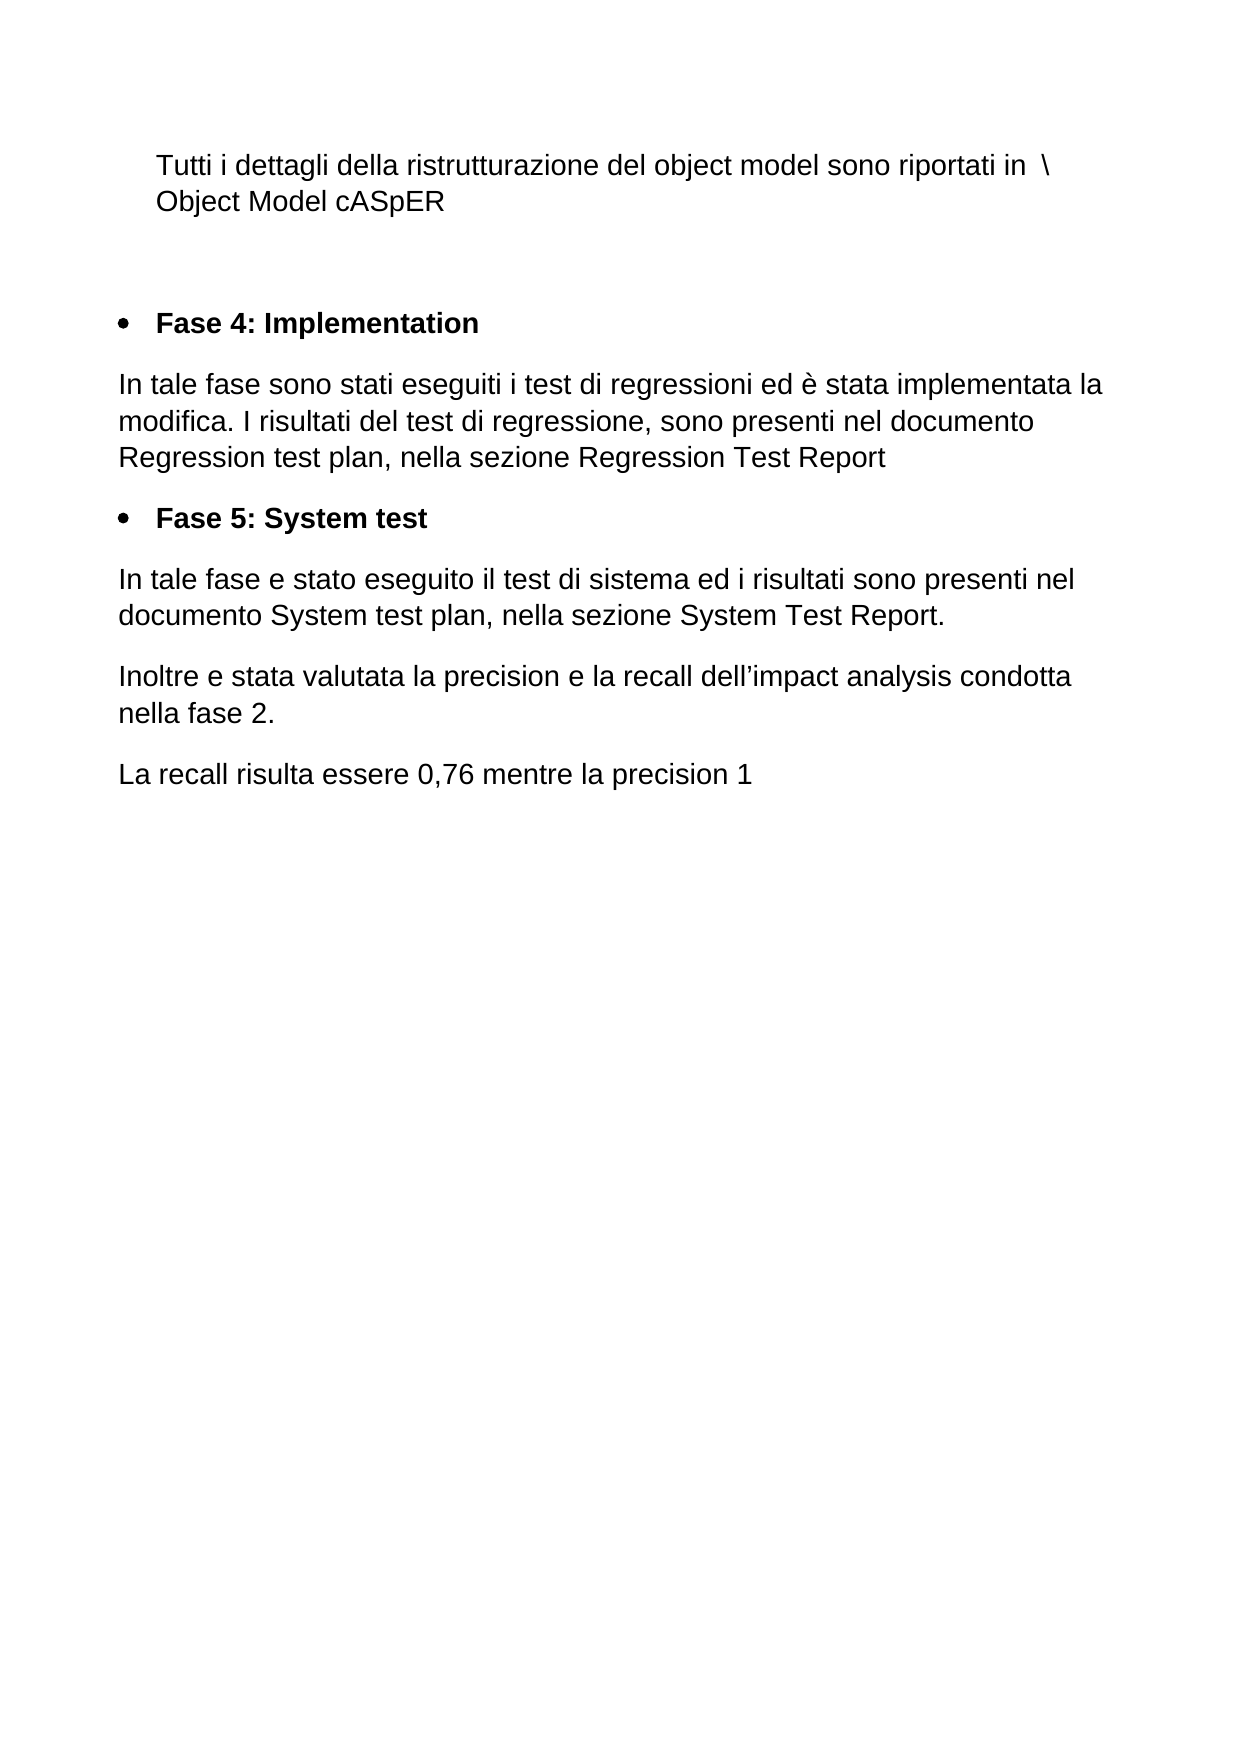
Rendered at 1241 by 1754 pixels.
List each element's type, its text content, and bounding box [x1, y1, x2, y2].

text In tale fase e stato eseguito il test di sistema ed i risultati sono presenti nel documento System test plan, nella sezione System Test Report. [118, 562, 1122, 632]
text In tale fase sono stati eseguiti i test di regressioni ed è stata implementata la modifica. I risultati del test di regressione, sono presenti nel documento Regression test plan, nella sezione Regression Test Report [118, 367, 1122, 473]
text La recall risulta essere 0,76 mentre la precision 1 [118, 757, 1122, 790]
text Inoltre e stata valutata la precision e la recall dell’impact analysis condotta nella fase 2. [118, 659, 1122, 729]
list Fase 5: System test [118, 501, 1122, 534]
text Tutti i dettagli della ristrutturazione del object model sono riportati in \Object Model cASpER [156, 148, 1122, 217]
list Fase 4: Implementation [118, 306, 1122, 340]
